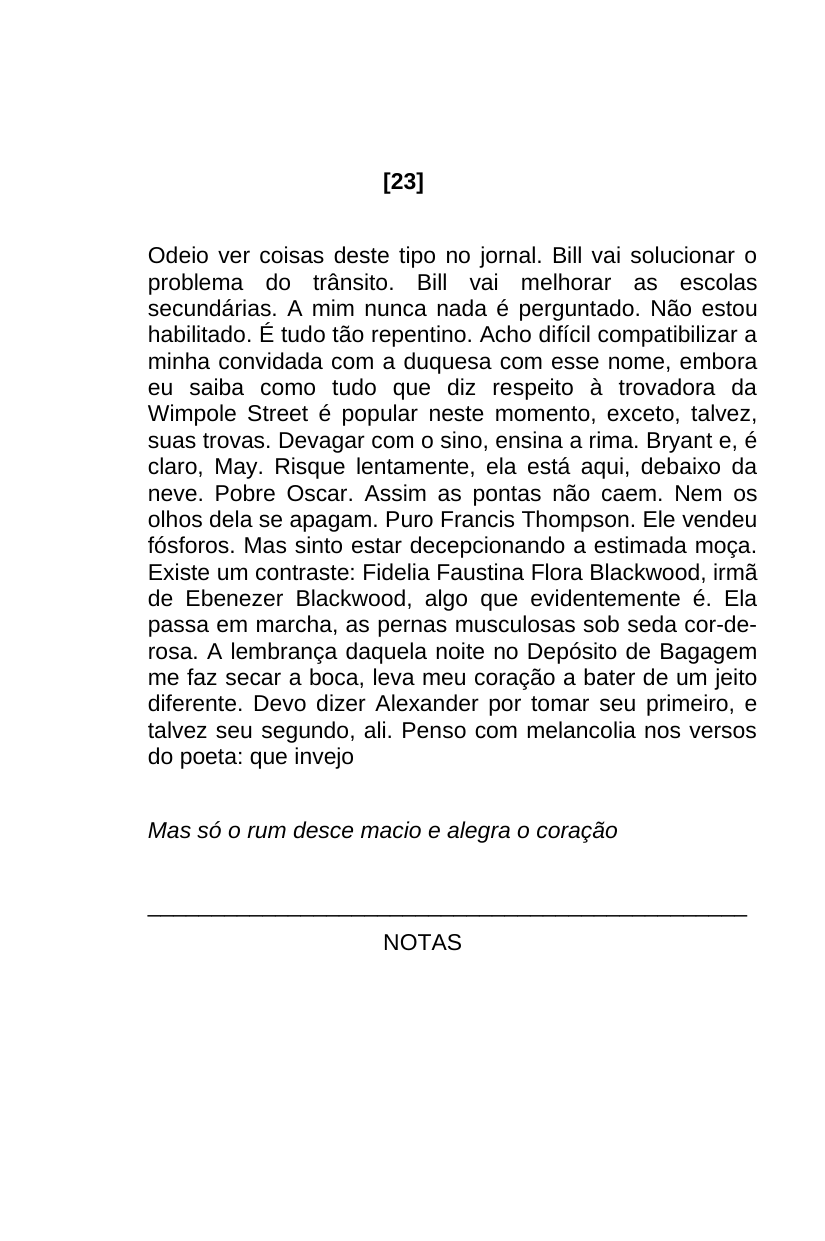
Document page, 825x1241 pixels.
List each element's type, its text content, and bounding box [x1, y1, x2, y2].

text Odeio ver coisas deste tipo no jornal. Bill vai solucionar o problema do trânsito. Bill vai melhorar as escolas secundárias. A mim nunca nada é perguntado. Não estou habilitado. É tudo tão repentino. Acho difícil compatibilizar a minha convidada com a duquesa com esse nome, embora eu saiba como tudo que diz respeito à trovadora da Wimpole Street é popular neste momento, exceto, talvez, suas trovas. Devagar com o sino, ensina a rima. Bryant e, é claro, May. Risque lentamente, ela está aqui, debaixo da neve. Pobre Oscar. Assim as pontas não caem. Nem os olhos dela se apagam. Puro Francis Thompson. Ele vendeu fósforos. Mas sinto estar decepcionando a estimada moça. Existe um contraste: Fidelia Faustina Flora Blackwood, irmã de Ebenezer Blackwood, algo que evidentemente é. Ela passa em marcha, as pernas musculosas sob seda cor-de-rosa. A lembrança daquela noite no Depósito de Bagagem me faz secar a boca, leva meu coração a bater de um jeito diferente. Devo dizer Alexander por tomar seu primeiro, e talvez seu segundo, ali. Penso com melancolia nos versos do poeta: que invejo [148, 242, 758, 769]
text Mas só o rum desce macio e alegra o coração [148, 817, 758, 843]
text NOTAS [148, 928, 758, 955]
text _______________________________________________ [148, 891, 758, 918]
subtitle [23] [148, 168, 758, 194]
